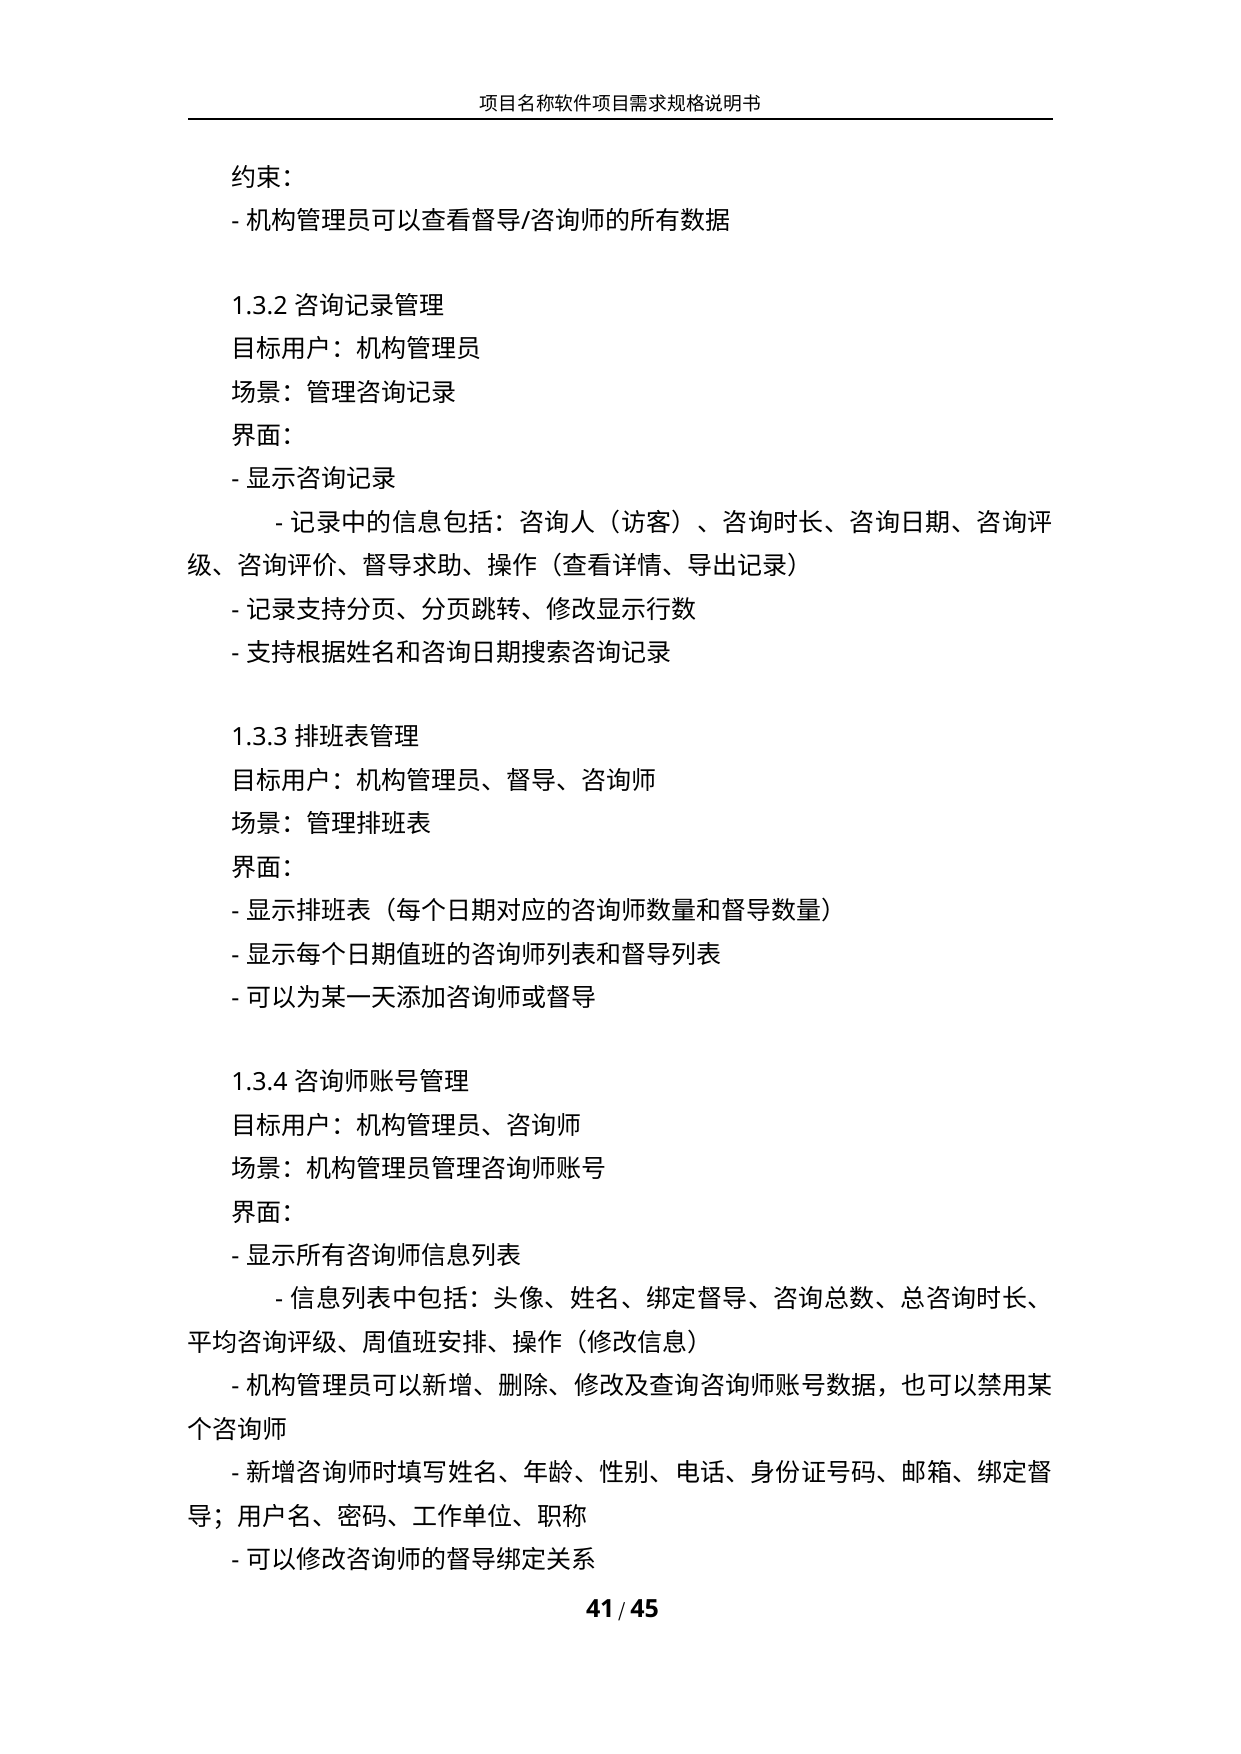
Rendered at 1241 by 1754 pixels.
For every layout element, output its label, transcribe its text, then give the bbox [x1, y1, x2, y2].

text - 显示所有咨询师信息列表 [187, 1236, 1053, 1272]
text - 显示排班表（每个日期对应的咨询师数量和督导数量） [187, 891, 1053, 927]
text 界面： [187, 415, 1053, 452]
text 场景：管理排班表 [187, 804, 1053, 840]
text 约束： [187, 157, 1053, 194]
text - 信息列表中包括：头像、姓名、绑定督导、咨询总数、总咨询时长、平均咨询评级、周值班安排、操作（修改信息） [187, 1279, 1053, 1359]
text - 支持根据姓名和咨询日期搜索咨询记录 [187, 633, 1053, 669]
text 场景：管理咨询记录 [187, 372, 1053, 408]
text 1.3.4 咨询师账号管理 [187, 1062, 1053, 1098]
text - 记录支持分页、分页跳转、修改显示行数 [187, 589, 1053, 625]
text 目标用户：机构管理员、督导、咨询师 [187, 760, 1053, 797]
text 目标用户：机构管理员 [187, 328, 1053, 365]
text - 新增咨询师时填写姓名、年龄、性别、电话、身份证号码、邮箱、绑定督导；用户名、密码、工作单位、职称 [187, 1453, 1053, 1532]
text - 显示每个日期值班的咨询师列表和督导列表 [187, 934, 1053, 970]
text - 显示咨询记录 [187, 459, 1053, 495]
text - 可以修改咨询师的督导绑定关系 [187, 1539, 1053, 1576]
text - 机构管理员可以查看督导/咨询师的所有数据 [187, 201, 1053, 237]
text 场景：机构管理员管理咨询师账号 [187, 1149, 1053, 1185]
text 1.3.2 咨询记录管理 [187, 285, 1053, 321]
text - 机构管理员可以新增、删除、修改及查询咨询师账号数据，也可以禁用某个咨询师 [187, 1366, 1053, 1446]
text - 可以为某一天添加咨询师或督导 [187, 977, 1053, 1014]
text 目标用户：机构管理员、咨询师 [187, 1105, 1053, 1141]
text 界面： [187, 847, 1053, 883]
text - 记录中的信息包括：咨询人（访客）、咨询时长、咨询日期、咨询评级、咨询评价、督导求助、操作（查看详情、导出记录） [187, 502, 1053, 582]
text 界面： [187, 1192, 1053, 1228]
text 1.3.3 排班表管理 [187, 717, 1053, 753]
